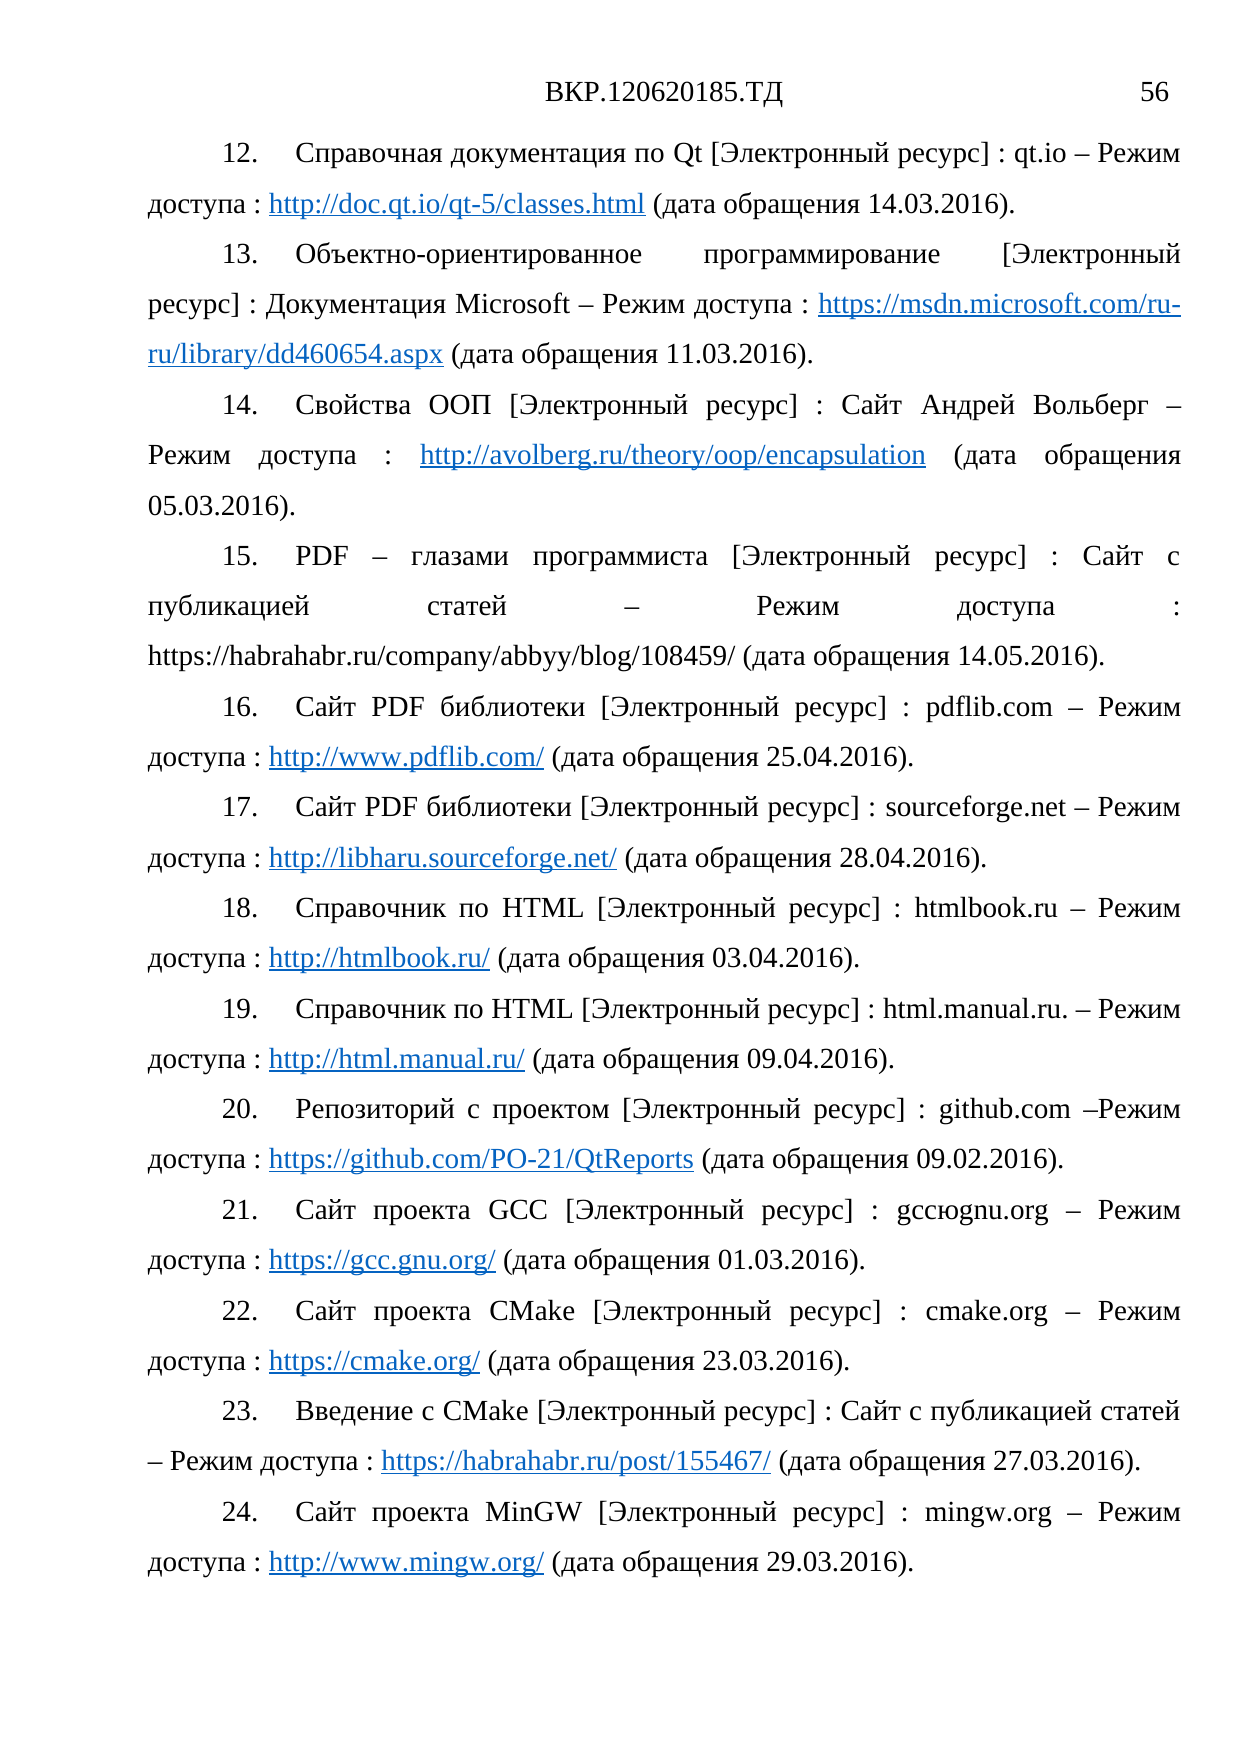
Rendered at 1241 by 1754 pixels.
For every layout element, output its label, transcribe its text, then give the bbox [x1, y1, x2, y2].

list PDF – глазами программиста [Электронный ресурс] : Сайт с публикацией статей – Режим доступа : https://habrahabr.ru/company/abbyy/blog/108459/ (дата обращения 14.05.2016). [148, 538, 1181, 672]
list Сайт проекта CMake [Электронный ресурс] : cmake.org – Режим доступа : https://cmake.org/ (дата обращения 23.03.2016). [148, 1293, 1181, 1376]
list Сайт проекта GCC [Электронный ресурс] : gccюgnu.org – Режим доступа : https://gcc.gnu.org/ (дата обращения 01.03.2016). [148, 1192, 1181, 1276]
list Справочная документация по Qt [Электронный ресурс] : qt.io – Режим доступа : http://doc.qt.io/qt-5/classes.html (дата обращения 14.03.2016). [148, 135, 1181, 219]
list Справочник по HTML [Электронный ресурс] : htmlbook.ru – Режим доступа : http://htmlbook.ru/ (дата обращения 03.04.2016). [148, 890, 1181, 974]
list Свойства ООП [Электронный ресурс] : Сайт Андрей Вольберг – Режим доступа : http://avolberg.ru/theory/oop/encapsulation (дата обращения 05.03.2016). [148, 387, 1181, 521]
list Справочник по HTML [Электронный ресурс] : html.manual.ru. – Режим доступа : http://html.manual.ru/ (дата обращения 09.04.2016). [148, 991, 1181, 1074]
list Объектно-ориентированное программирование [Электронный ресурс] : Документация Microsoft – Режим доступа : https://msdn.microsoft.com/ru-ru/library/dd460654.aspx (дата обращения 11.03.2016). [148, 236, 1181, 370]
list Сайт PDF библиотеки [Электронный ресурс] : sourceforge.net – Режим доступа : http://libharu.sourceforge.net/ (дата обращения 28.04.2016). [148, 789, 1181, 873]
list Сайт PDF библиотеки [Электронный ресурс] : pdflib.com – Режим доступа : http://www.pdflib.com/ (дата обращения 25.04.2016). [148, 689, 1181, 773]
list Введение с CMake [Электронный ресурс] : Сайт с публикацией статей – Режим доступа : https://habrahabr.ru/post/155467/ (дата обращения 27.03.2016). [148, 1393, 1181, 1477]
list Сайт проекта MinGW [Электронный ресурс] : mingw.org – Режим доступа : http://www.mingw.org/ (дата обращения 29.03.2016). [148, 1494, 1181, 1578]
list Репозиторий с проектом [Электронный ресурс] : github.com –Режим доступа : https://github.com/PO-21/QtReports (дата обращения 09.02.2016). [148, 1091, 1181, 1175]
